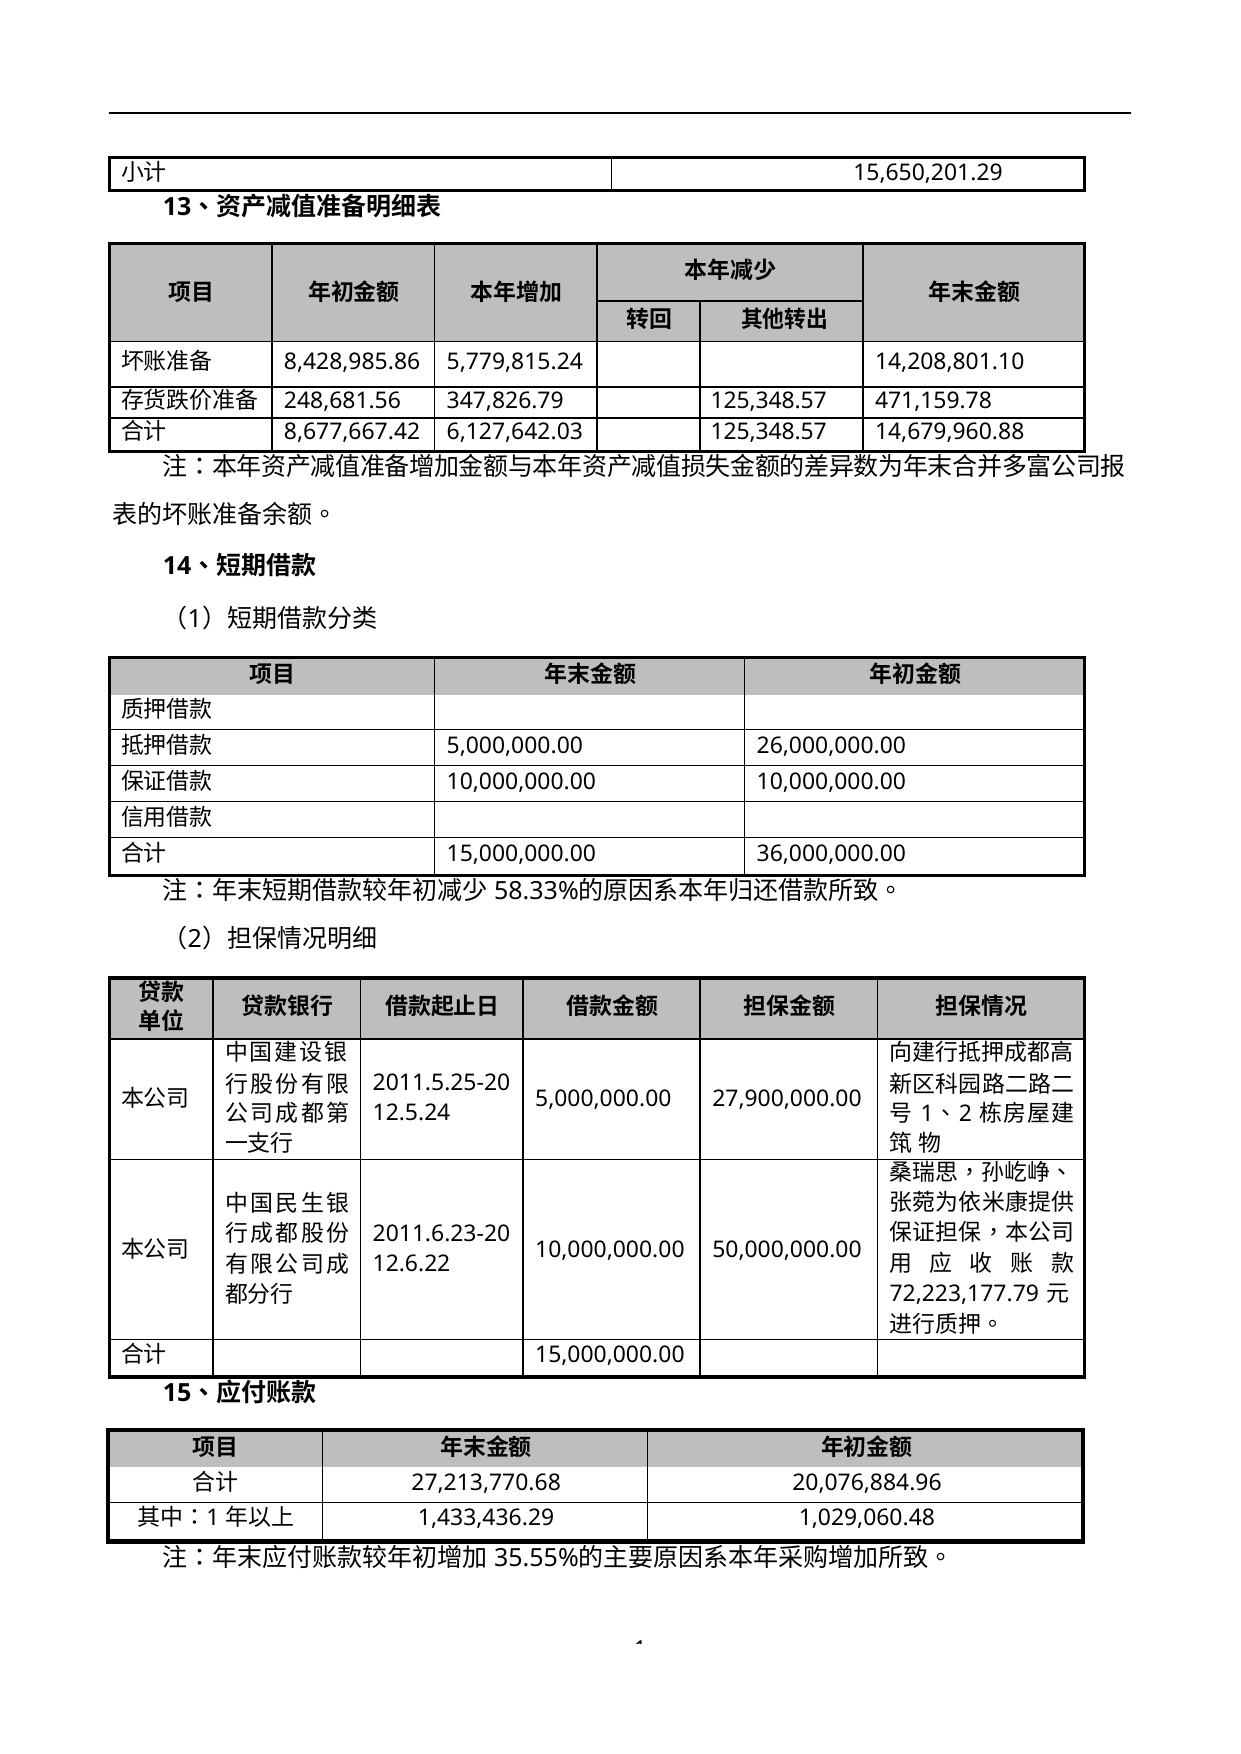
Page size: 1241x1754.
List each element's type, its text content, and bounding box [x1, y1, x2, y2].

text 注：本年资产减值准备增加金额与本年资产减值损失金额的差异数为年末合并多富公司报 [162, 453, 1132, 481]
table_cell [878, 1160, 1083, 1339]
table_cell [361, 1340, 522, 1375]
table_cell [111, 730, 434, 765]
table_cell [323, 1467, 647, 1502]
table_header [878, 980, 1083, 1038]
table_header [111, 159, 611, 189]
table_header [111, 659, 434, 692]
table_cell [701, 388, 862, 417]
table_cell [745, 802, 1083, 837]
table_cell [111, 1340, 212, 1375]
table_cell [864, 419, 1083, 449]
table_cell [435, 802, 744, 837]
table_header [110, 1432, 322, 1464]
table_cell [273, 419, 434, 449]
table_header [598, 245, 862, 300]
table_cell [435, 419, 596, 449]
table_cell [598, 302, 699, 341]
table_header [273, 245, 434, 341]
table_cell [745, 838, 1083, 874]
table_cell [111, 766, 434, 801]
text 注：年末应付账款较年初增加 35.55%的主要原因系本年采购增加所致。 [162, 1543, 1132, 1572]
text 表的坏账准备余额。 14、短期借款 [112, 497, 339, 581]
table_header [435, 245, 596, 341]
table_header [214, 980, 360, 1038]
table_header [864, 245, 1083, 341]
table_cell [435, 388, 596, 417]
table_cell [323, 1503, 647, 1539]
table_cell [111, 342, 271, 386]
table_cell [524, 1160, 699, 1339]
text （2）担保情况明细 [162, 921, 1132, 955]
text 注：年末短期借款较年初减少 58.33%的原因系本年归还借款所致。 [162, 877, 1132, 905]
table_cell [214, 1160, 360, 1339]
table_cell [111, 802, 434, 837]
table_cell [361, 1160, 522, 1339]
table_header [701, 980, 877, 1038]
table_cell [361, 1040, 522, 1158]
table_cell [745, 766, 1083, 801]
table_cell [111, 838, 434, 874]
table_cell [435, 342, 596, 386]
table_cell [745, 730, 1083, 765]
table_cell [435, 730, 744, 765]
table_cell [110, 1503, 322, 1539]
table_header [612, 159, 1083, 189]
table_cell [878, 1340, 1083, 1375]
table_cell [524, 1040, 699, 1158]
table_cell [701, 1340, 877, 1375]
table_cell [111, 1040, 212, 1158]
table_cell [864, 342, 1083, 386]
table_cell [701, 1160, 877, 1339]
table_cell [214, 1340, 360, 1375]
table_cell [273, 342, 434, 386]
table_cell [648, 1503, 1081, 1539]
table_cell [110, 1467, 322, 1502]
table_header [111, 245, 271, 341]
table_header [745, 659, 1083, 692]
text （1）短期借款分类 [162, 601, 1132, 635]
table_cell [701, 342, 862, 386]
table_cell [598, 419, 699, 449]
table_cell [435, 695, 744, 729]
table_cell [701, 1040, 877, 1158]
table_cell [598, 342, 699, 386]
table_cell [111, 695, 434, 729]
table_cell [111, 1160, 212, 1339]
subtitle 13、资产减值准备明细表 [163, 192, 1132, 221]
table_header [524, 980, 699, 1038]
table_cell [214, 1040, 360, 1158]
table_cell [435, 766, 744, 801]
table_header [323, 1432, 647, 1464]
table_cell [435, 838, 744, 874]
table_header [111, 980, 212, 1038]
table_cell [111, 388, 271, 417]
subtitle 15、应付账款 [163, 1378, 1132, 1407]
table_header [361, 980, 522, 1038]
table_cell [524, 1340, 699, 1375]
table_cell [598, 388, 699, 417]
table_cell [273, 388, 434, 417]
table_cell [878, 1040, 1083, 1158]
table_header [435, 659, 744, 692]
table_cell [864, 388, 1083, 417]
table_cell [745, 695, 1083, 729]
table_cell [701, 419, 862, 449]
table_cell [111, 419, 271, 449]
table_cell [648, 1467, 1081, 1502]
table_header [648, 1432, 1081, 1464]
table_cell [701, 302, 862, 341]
